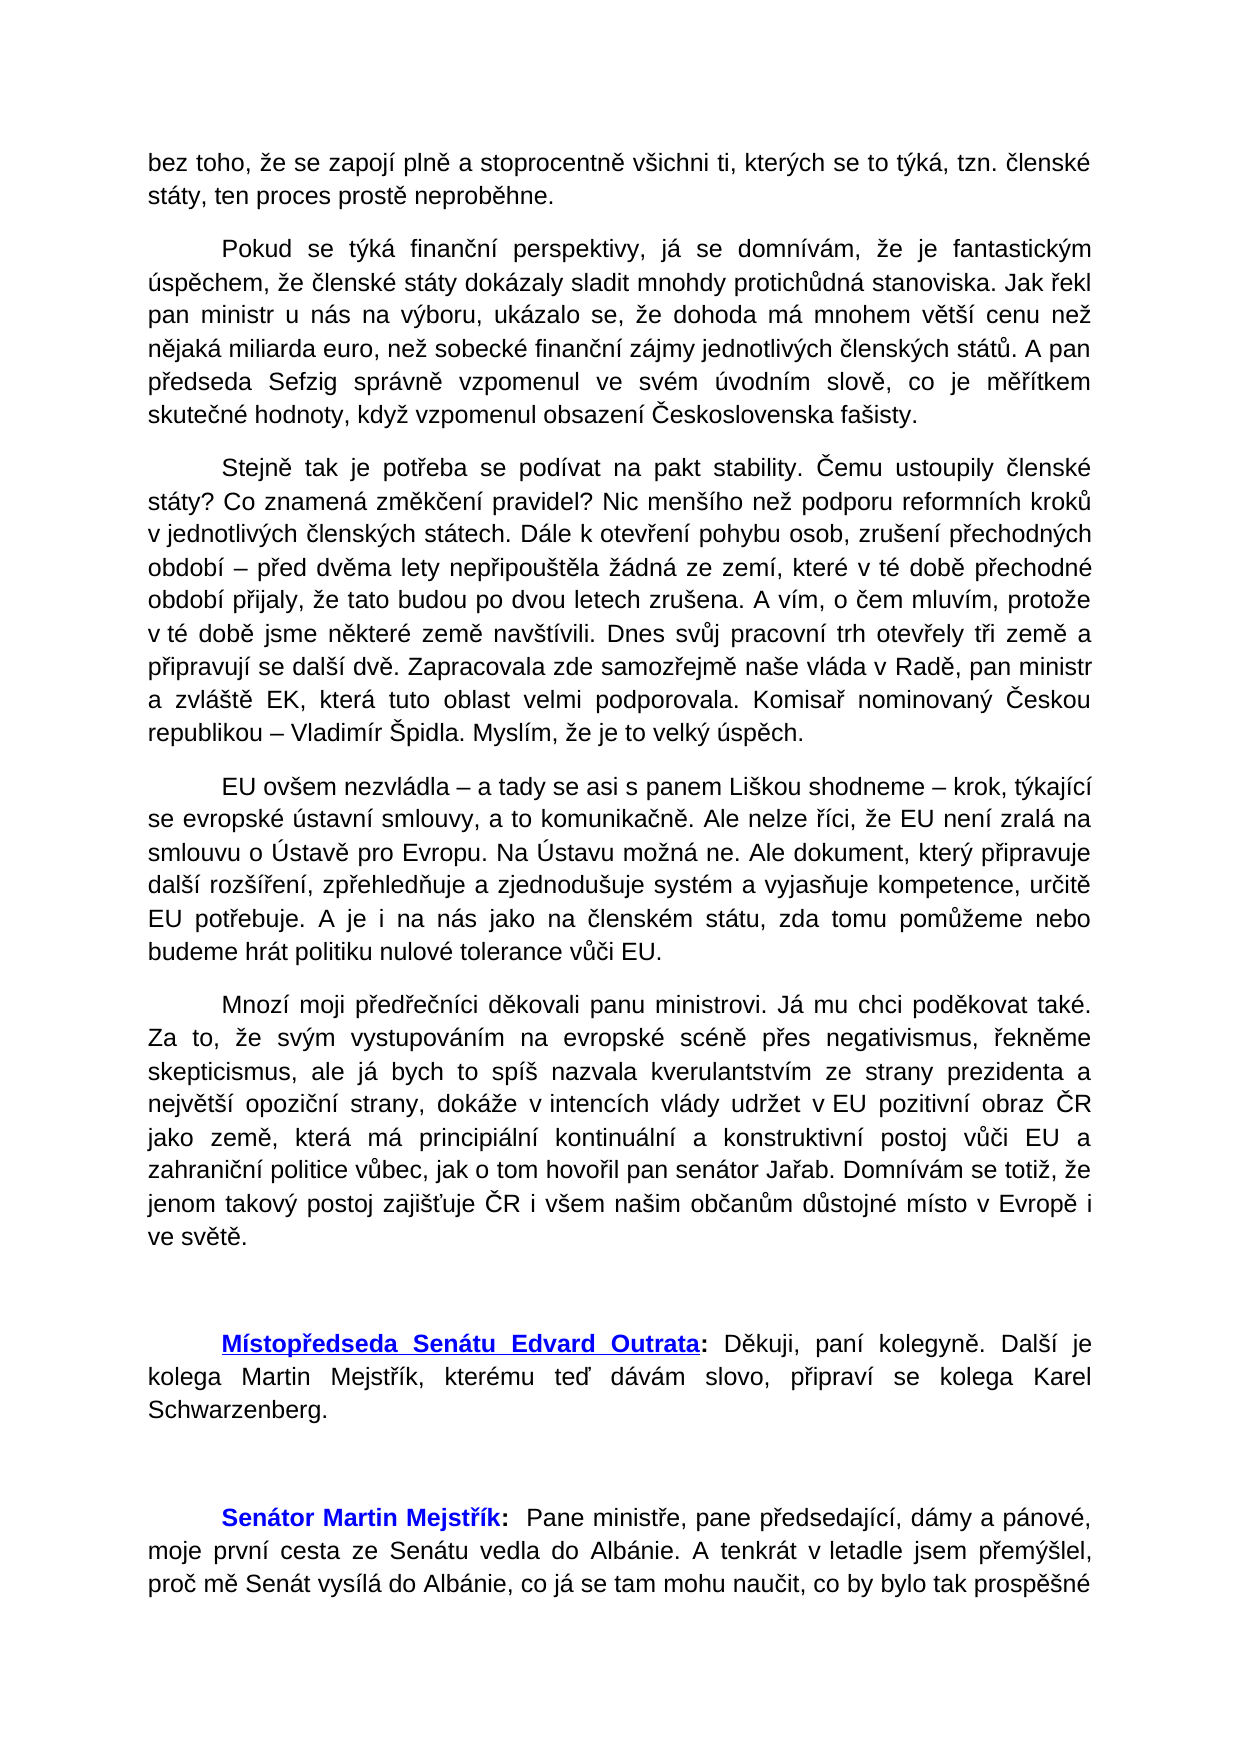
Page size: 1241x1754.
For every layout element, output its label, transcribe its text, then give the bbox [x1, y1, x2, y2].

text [148, 148, 1093, 209]
text EU ovšem nezvládla – a tady se asi s panem Liškou shodneme – krok, týkající se evropské ústavní smlouvy, a to komunikačně. Ale nelze říci, že EU není zralá na smlouvu o Ústavě pro Evropu. Na Ústavu možná ne. Ale dokument, který připravuje další rozšíření, zpřehledňuje a zjednodušuje systém a vyjasňuje kompetence, určitě EU potřebuje. A je i na nás jako na členském státu, zda tomu pomůžeme nebo budeme hrát politiku nulové tolerance vůči EU. [148, 771, 1093, 965]
text Pokud se týká finanční perspektivy, já se domnívám, že je fantastickým úspěchem, že členské státy dokázaly sladit mnohdy protichůdná stanoviska. Jak řekl pan ministr u nás na výboru, ukázalo se, že dohoda má mnohem větší cenu než nějaká miliarda euro, než sobecké finanční zájmy jednotlivých členských států. A pan předseda Sefzig správně vzpomenul ve svém úvodním slově, co je měřítkem skutečné hodnoty, když vzpomenul obsazení Československa fašisty. [148, 234, 1093, 428]
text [148, 1503, 1093, 1598]
text Stejně tak je potřeba se podívat na pakt stability. Čemu ustoupily členské státy? Co znamená změkčení pravidel? Nic menšího než podporu reformních kroků v jednotlivých členských státech. Dále k otevření pohybu osob, zrušení přechodných období – před dvěma lety nepřipouštěla žádná ze zemí, které v té době přechodné období přijaly, že tato budou po dvou letech zrušena. A vím, o čem mluvím, protože v té době jsme některé země navštívili. Dnes svůj pracovní trh otevřely tři země a připravují se další dvě. Zapracovala zde samozřejmě naše vláda v Radě, pan ministr a zvláště EK, která tuto oblast velmi podporovala. Komisař nominovaný Českou republikou – Vladimír Špidla. Myslím, že je to velký úspěch. [148, 453, 1093, 746]
text Místopředseda Senátu Edvard Outrata: Děkuji, paní kolegyně. Další je kolega Martin Mejstřík, kterému teď dávám slovo, připraví se kolega Karel Schwarzenberg. [148, 1329, 1093, 1424]
text Mnozí moji předřečníci děkovali panu ministrovi. Já mu chci poděkovat také. Za to, že svým vystupováním na evropské scéně přes negativismus, řekněme skepticismus, ale já bych to spíš nazvala kverulantstvím ze strany prezidenta a největší opoziční strany, dokáže v intencích vlády udržet v EU pozitivní obraz ČR jako země, která má principiální kontinuální a konstruktivní postoj vůči EU a zahraniční politice vůbec, jak o tom hovořil pan senátor Jařab. Domnívám se totiž, že jenom takový postoj zajišťuje ČR i všem našim občanům důstojné místo v Evropě i ve světě. [148, 990, 1093, 1250]
